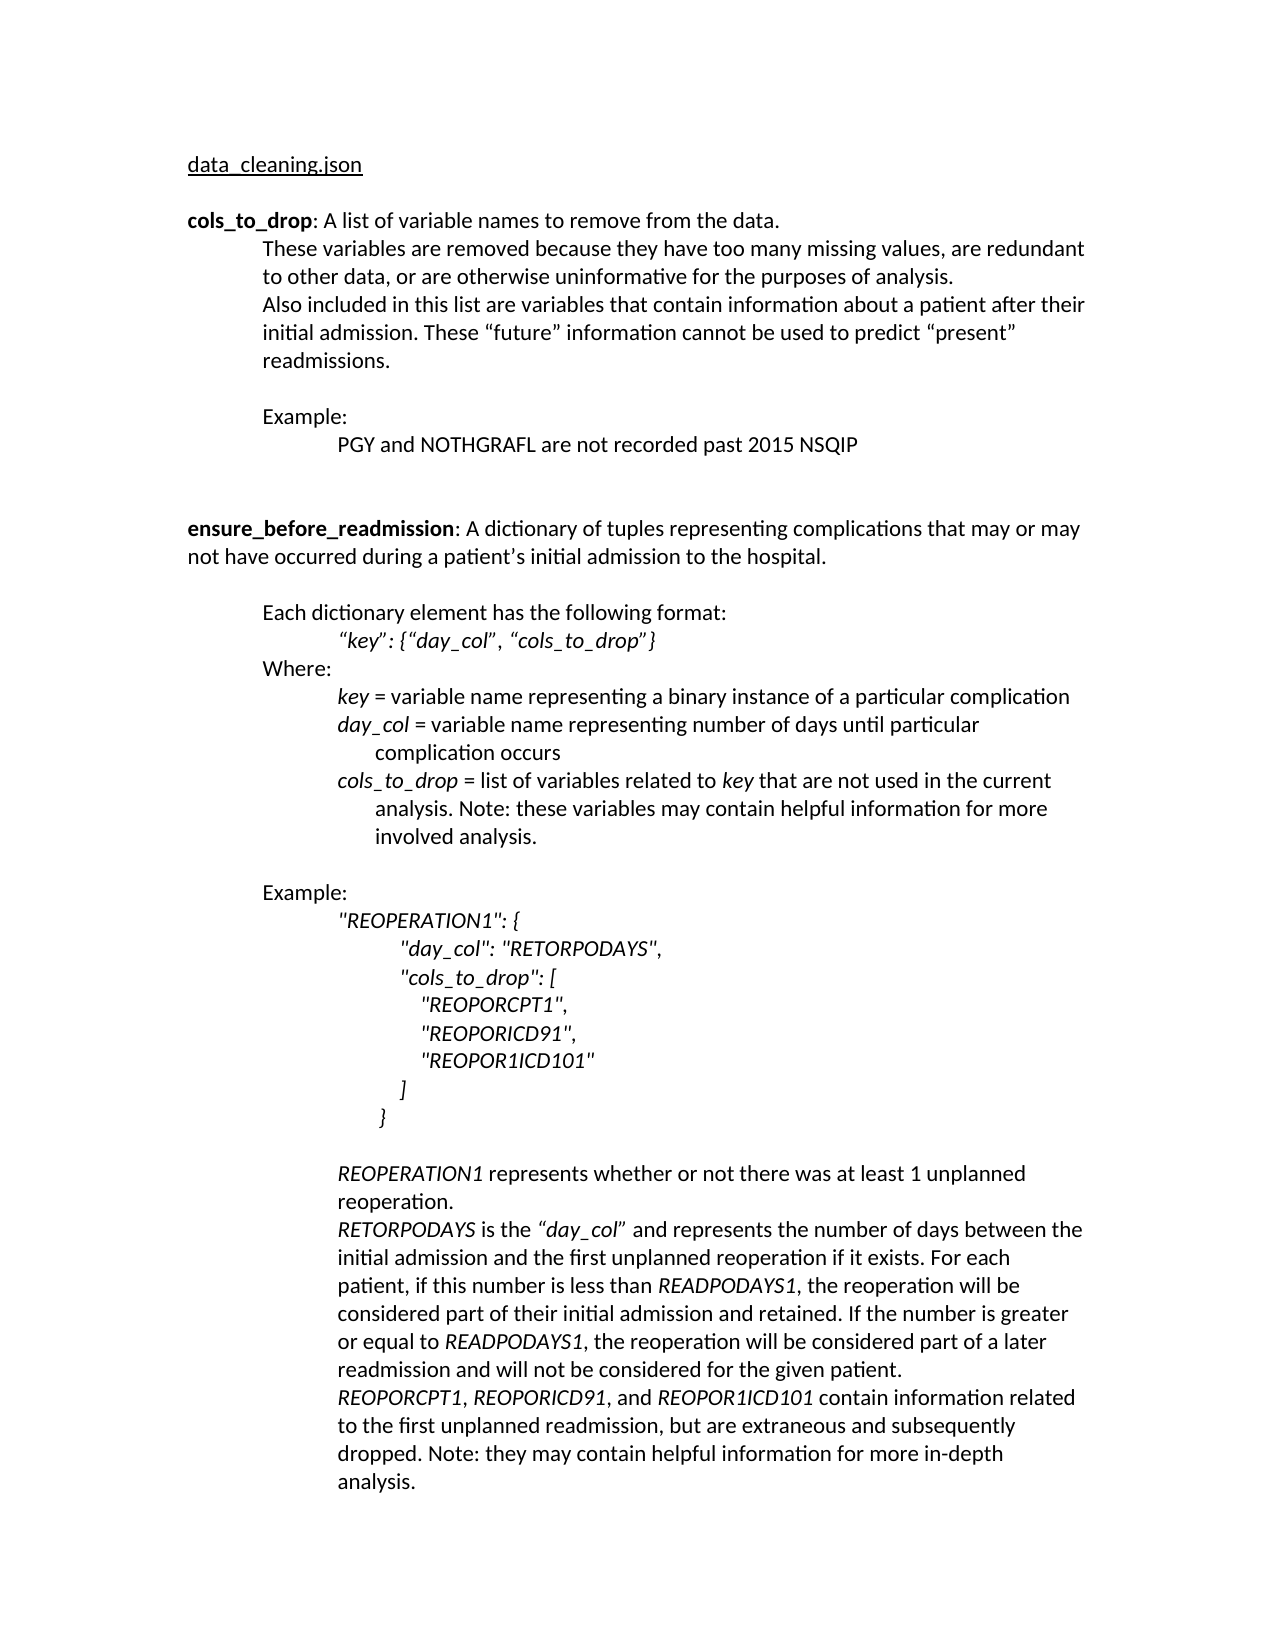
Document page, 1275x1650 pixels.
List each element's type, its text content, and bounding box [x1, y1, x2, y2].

text key = variable name representing a binary instance of a particular complication [337, 682, 1087, 710]
text RETORPODAYS is the “day_col” and represents the number of days between the initial admission and the first unplanned reoperation if it exists. For each patient, if this number is less than READPODAYS1, the reoperation will be considered part of their initial admission and retained. If the number is greater or equal to READPODAYS1, the reoperation will be considered part of a later readmission and will not be considered for the given patient. [337, 1215, 1087, 1383]
text Each dictionary element has the following format: [262, 598, 1087, 626]
text day_col = variable name representing number of days until particular complication occurs [337, 710, 1087, 766]
text Example: [262, 402, 1087, 430]
text ensure_before_readmission: A dictionary of tuples representing complications that may or may not have occurred during a patient’s initial admission to the hospital. [187, 514, 1087, 570]
text } [337, 1103, 1087, 1131]
text Example: [187, 878, 1087, 907]
text Where: [262, 654, 1087, 682]
text "REOPORCPT1", [337, 991, 1087, 1019]
text "REOPORICD91", [337, 1019, 1087, 1047]
text REOPERATION1 represents whether or not there was at least 1 unplanned reoperation. [337, 1159, 1087, 1215]
text “key”: {“day_col”, “cols_to_drop”} [262, 626, 1087, 654]
text PGY and NOTHGRAFL are not recorded past 2015 NSQIP [262, 430, 1087, 458]
text These variables are removed because they have too many missing values, are redundant to other data, or are otherwise uninformative for the purposes of analysis. [262, 234, 1087, 290]
text REOPORCPT1, REOPORICD91, and REOPOR1ICD101 contain information related to the first unplanned readmission, but are extraneous and subsequently dropped. Note: they may contain helpful information for more in-depth analysis. [337, 1383, 1087, 1495]
text "REOPOR1ICD101" [337, 1047, 1087, 1075]
text Also included in this list are variables that contain information about a patient after their initial admission. These “future” information cannot be used to predict “present” readmissions. [262, 290, 1087, 374]
text "day_col": "RETORPODAYS", [337, 934, 1087, 963]
text "REOPERATION1": { [337, 907, 1087, 934]
text "cols_to_drop": [ [337, 963, 1087, 991]
text cols_to_drop = list of variables related to key that are not used in the current analysis. Note: these variables may contain helpful information for more involved analysis. [337, 766, 1087, 851]
text ] [337, 1075, 1087, 1103]
text cols_to_drop: A list of variable names to remove from the data. [187, 206, 1087, 234]
text data_cleaning.json [187, 150, 1087, 178]
